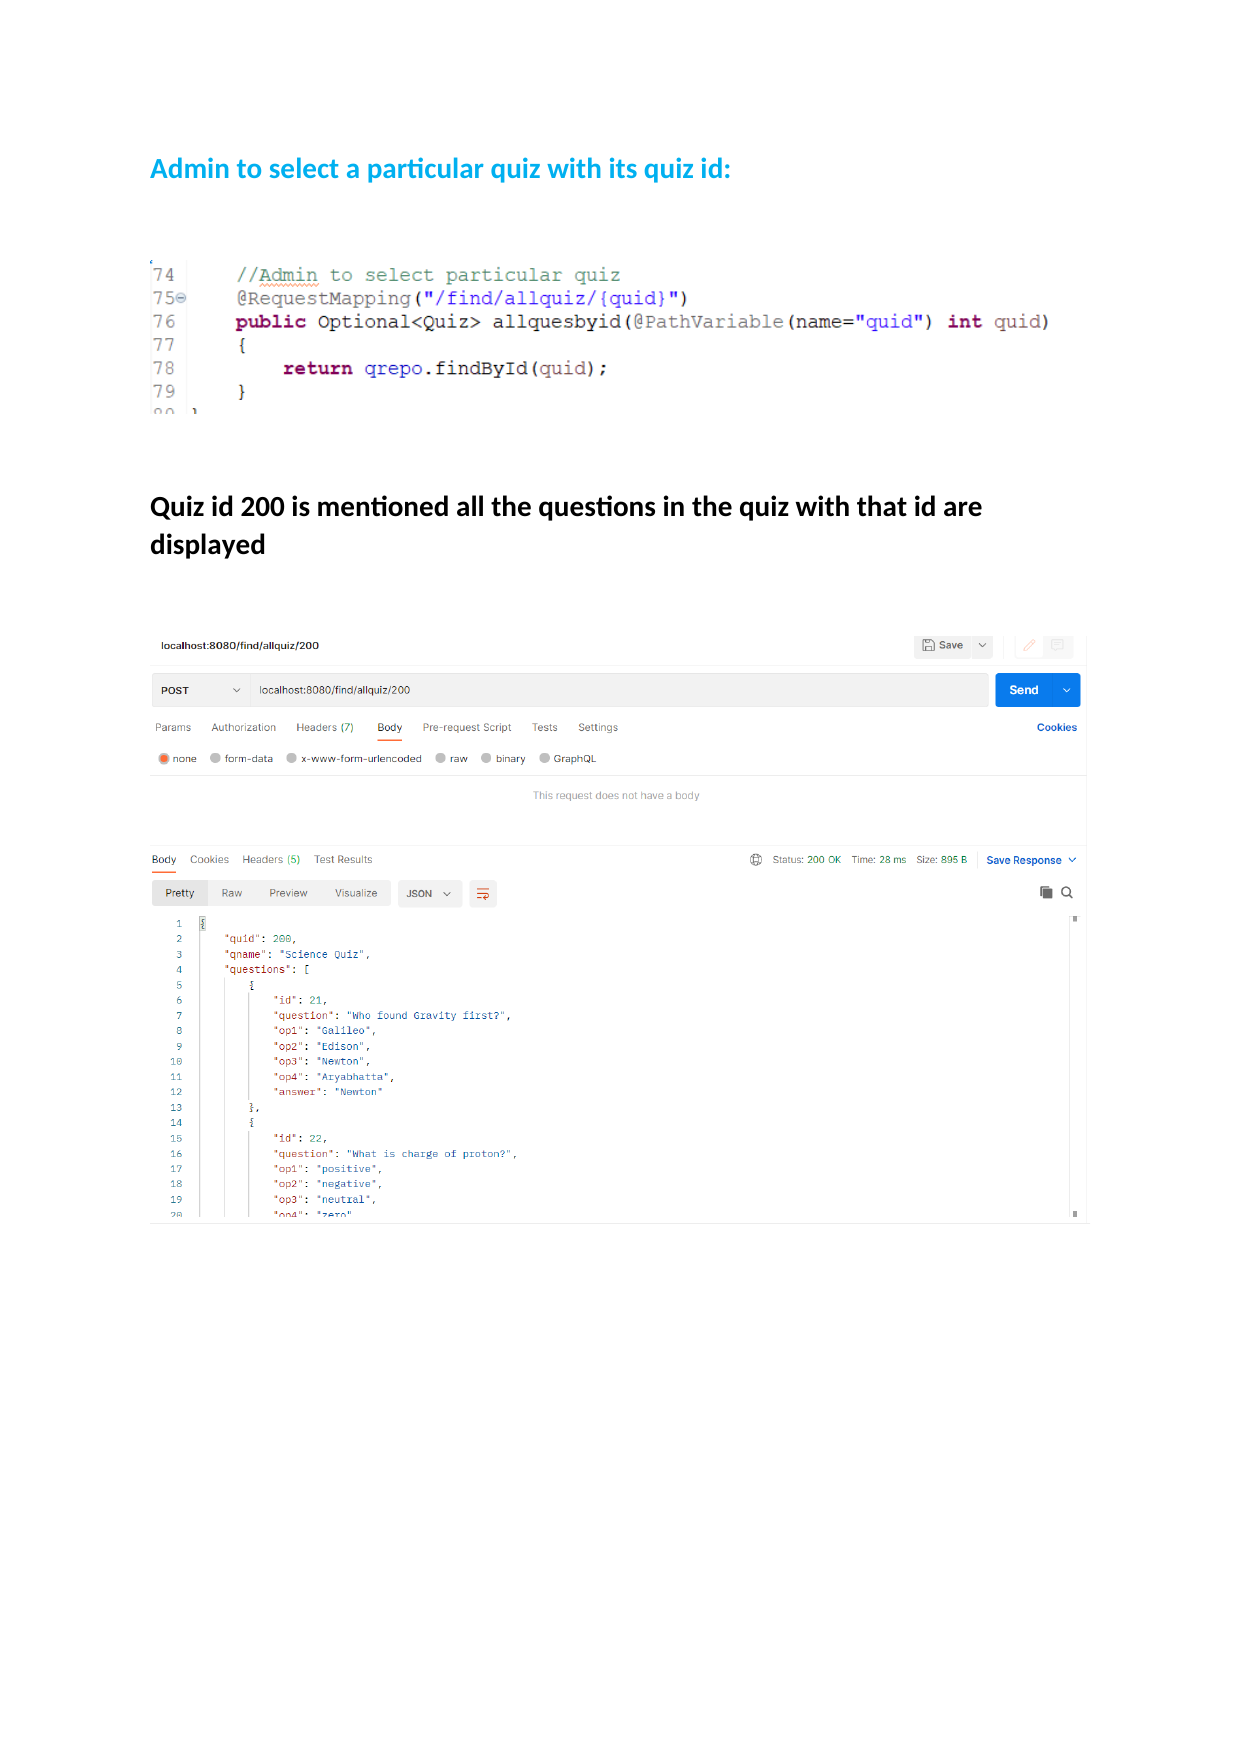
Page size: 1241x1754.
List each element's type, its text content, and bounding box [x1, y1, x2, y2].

text Admin to select a particular quiz with its quiz id: [150, 150, 1090, 186]
picture [150, 636, 1091, 1225]
text Quiz id 200 is mentioned all the questions in the quiz with that id are displayed [150, 488, 1090, 562]
picture [150, 260, 1091, 414]
